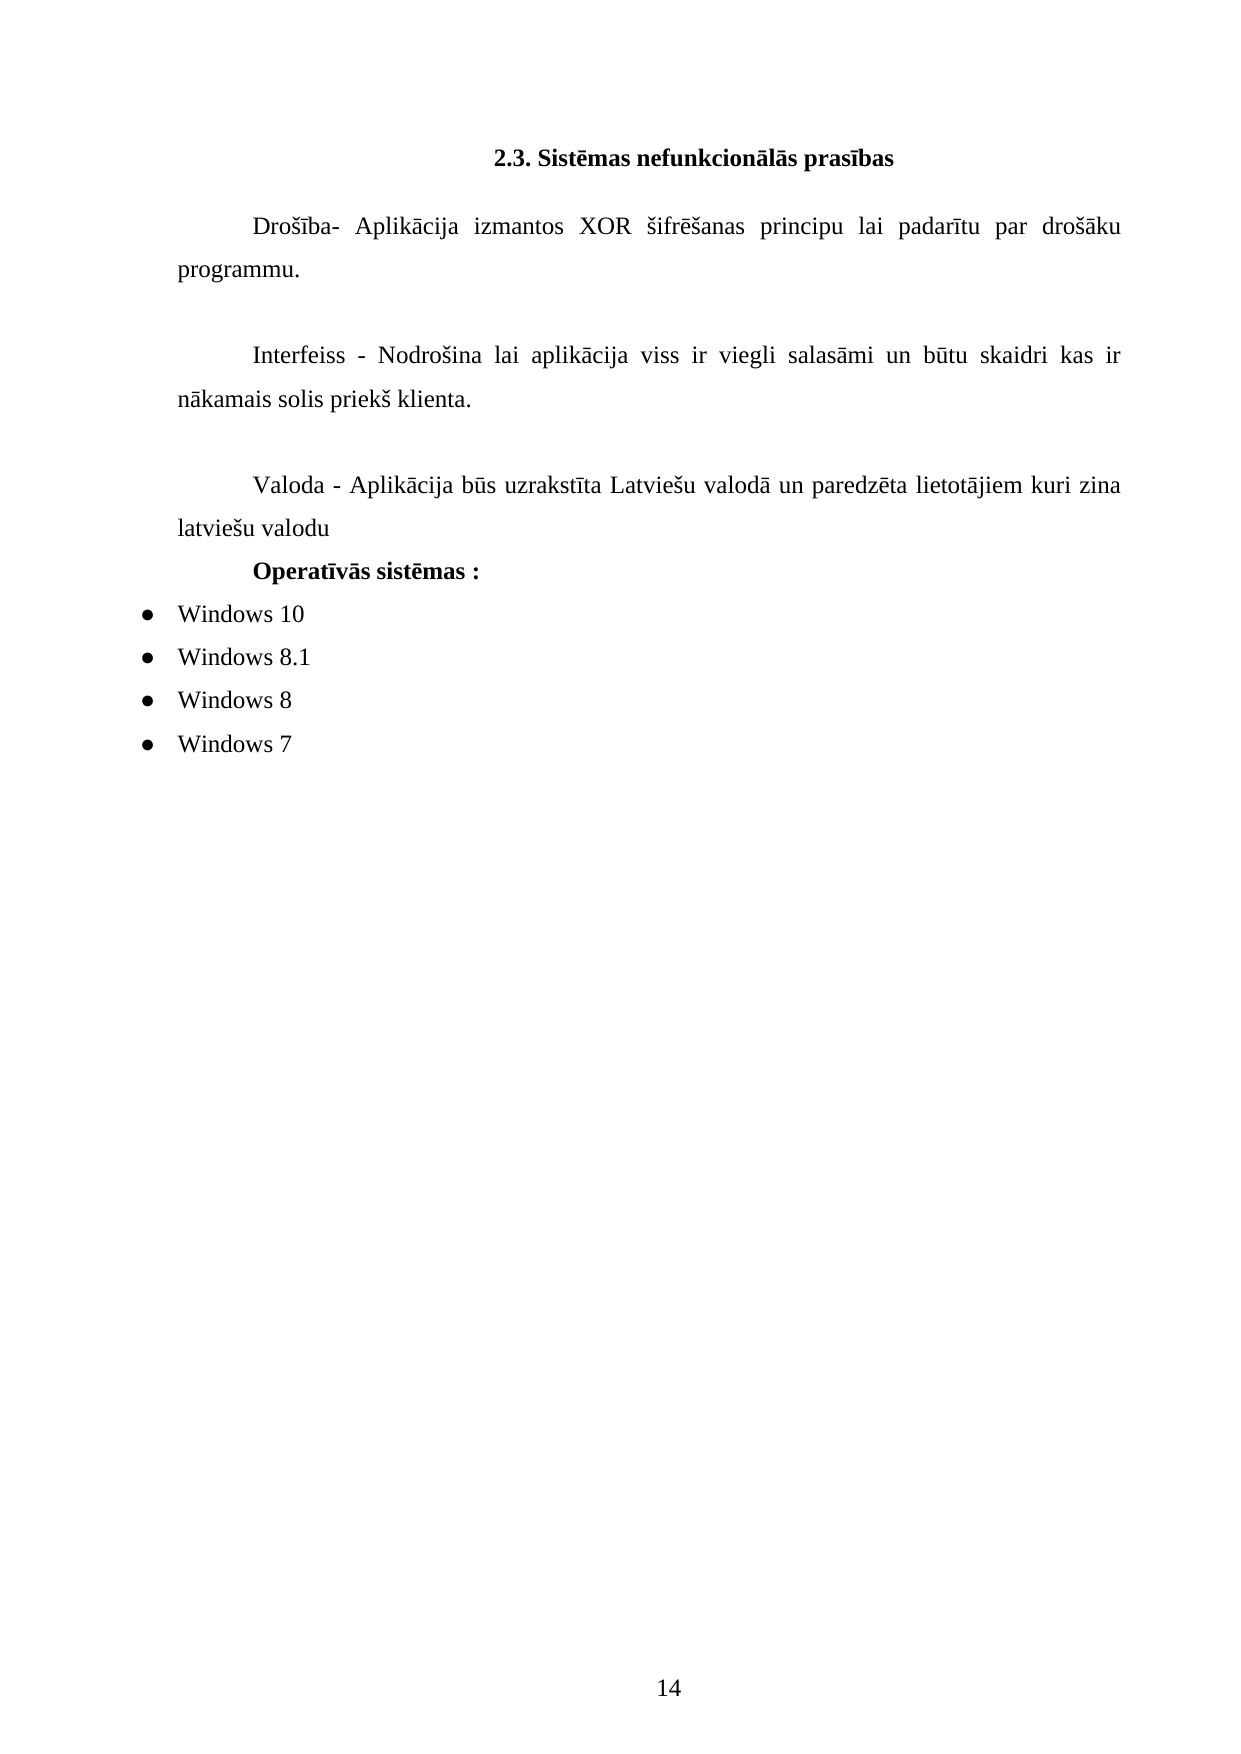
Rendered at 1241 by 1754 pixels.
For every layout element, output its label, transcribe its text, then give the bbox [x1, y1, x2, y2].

list Windows 8 [140, 686, 1122, 714]
list Windows 8.1 [140, 642, 1122, 671]
list Windows 7 [140, 729, 1122, 757]
text Interfeiss - Nodrošina lai aplikācija viss ir viegli salasāmi un būtu skaidri kas ir nākamais solis priekš klienta. [177, 341, 1122, 412]
list Windows 10 [140, 599, 1122, 628]
text Operatīvās sistēmas : [177, 556, 1122, 585]
text Drošība- Aplikācija izmantos XOR šifrēšanas principu lai padarītu par drošāku programmu. [177, 211, 1122, 283]
text Valoda - Aplikācija būs uzrakstīta Latviešu valodā un paredzēta lietotājiem kuri zina latviešu valodu [177, 470, 1122, 542]
subtitle 2.3. Sistēmas nefunkcionālās prasības [177, 143, 1122, 172]
